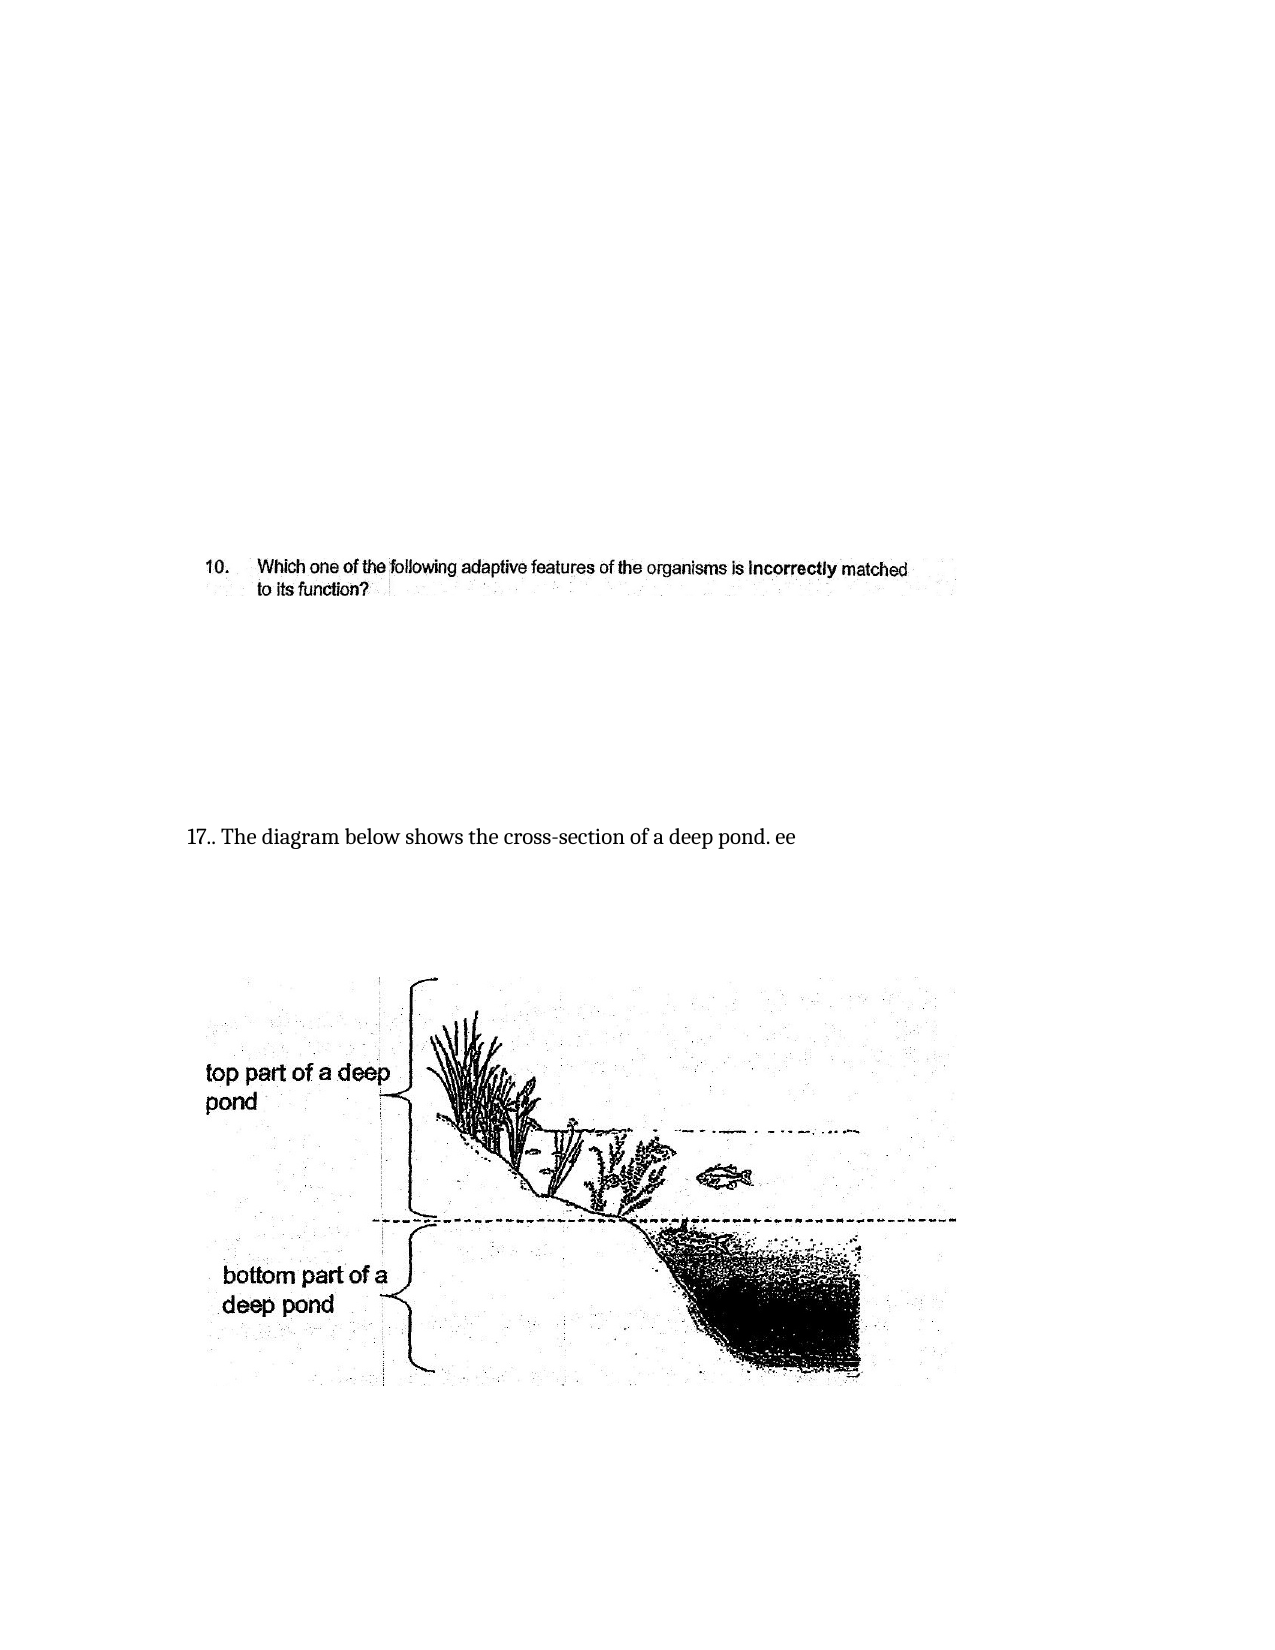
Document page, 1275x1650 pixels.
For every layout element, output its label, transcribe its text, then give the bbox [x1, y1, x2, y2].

picture [206, 977, 957, 1386]
picture [206, 558, 957, 596]
text 17.. The diagram below shows the cross-section of a deep pond. ee [187, 824, 1087, 850]
